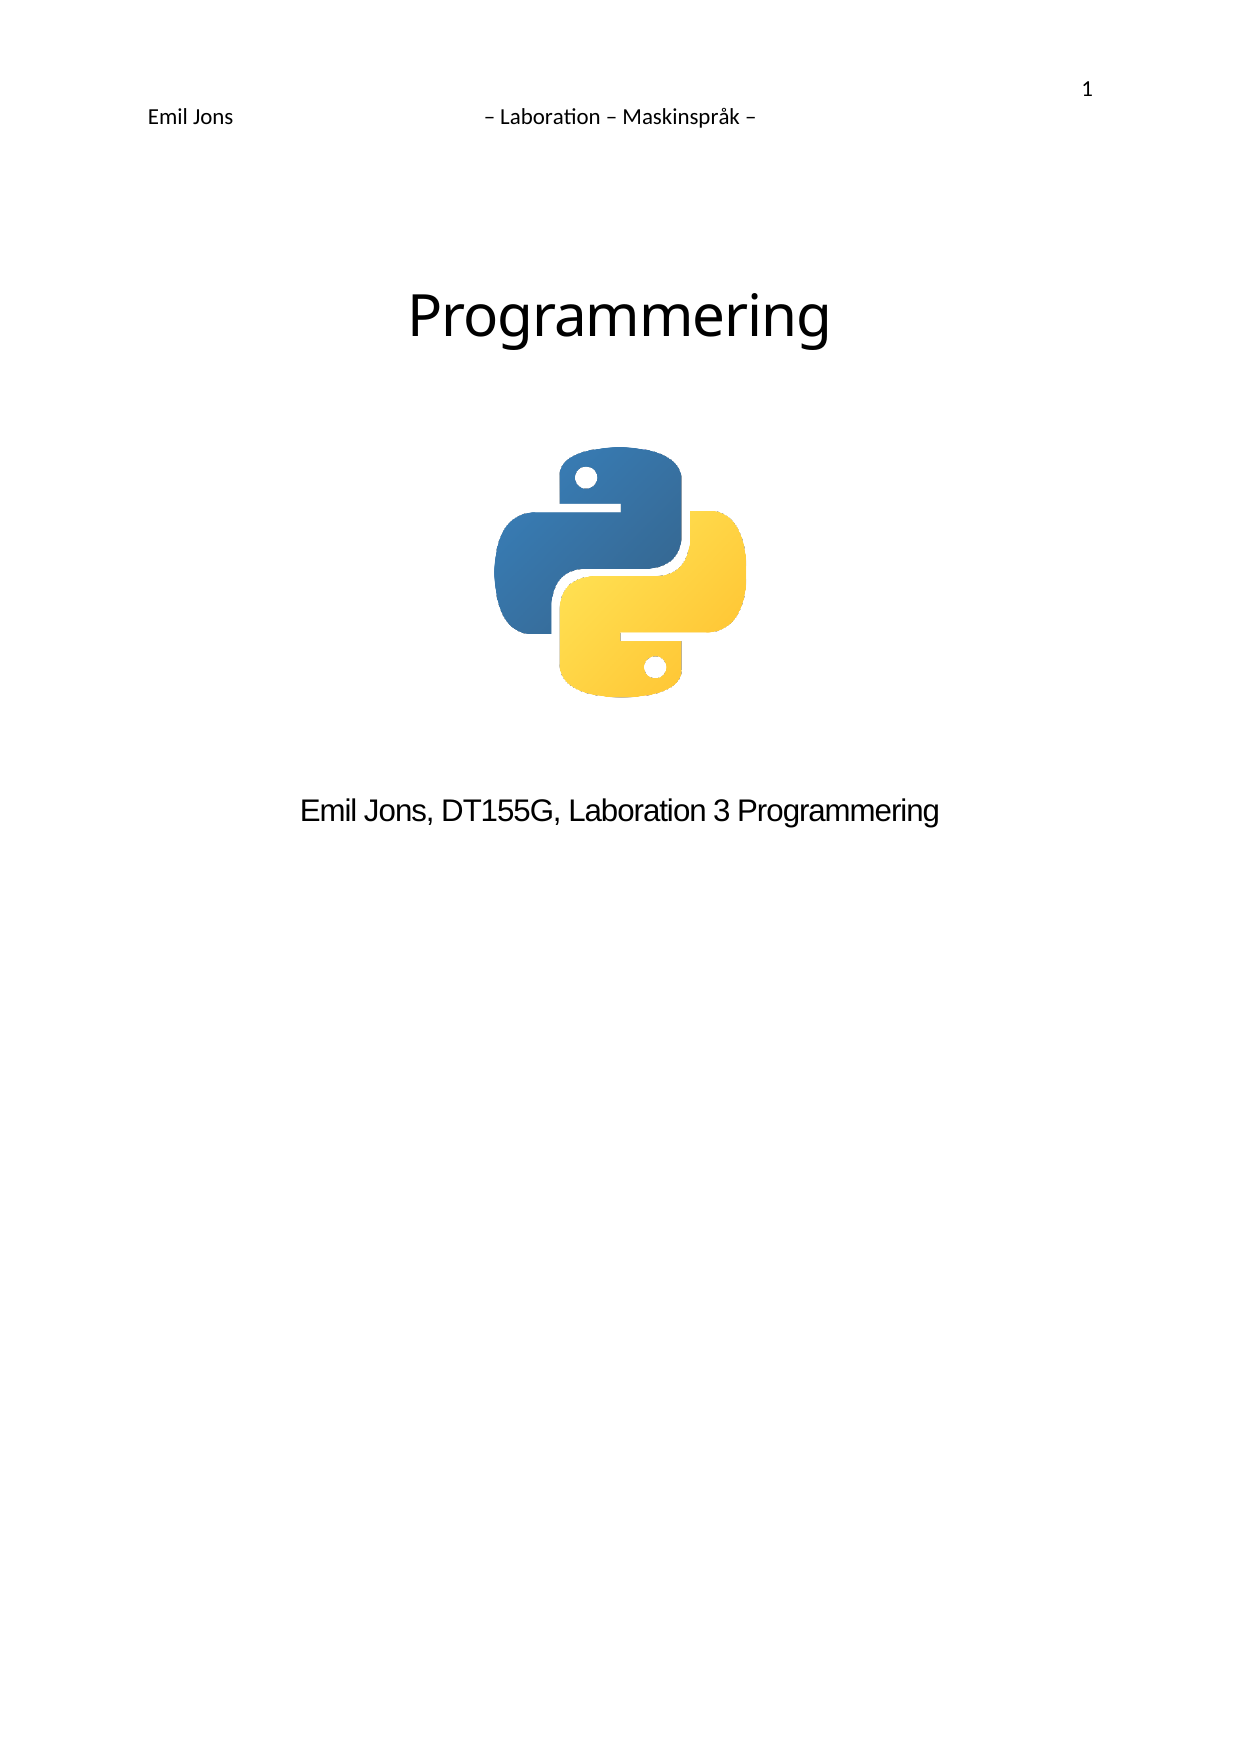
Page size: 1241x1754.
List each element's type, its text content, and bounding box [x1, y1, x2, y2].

picture [494, 447, 747, 698]
title Programmering [148, 194, 1093, 353]
title Emil Jons, DT155G, Laboration 3 Programmering [148, 792, 1093, 828]
